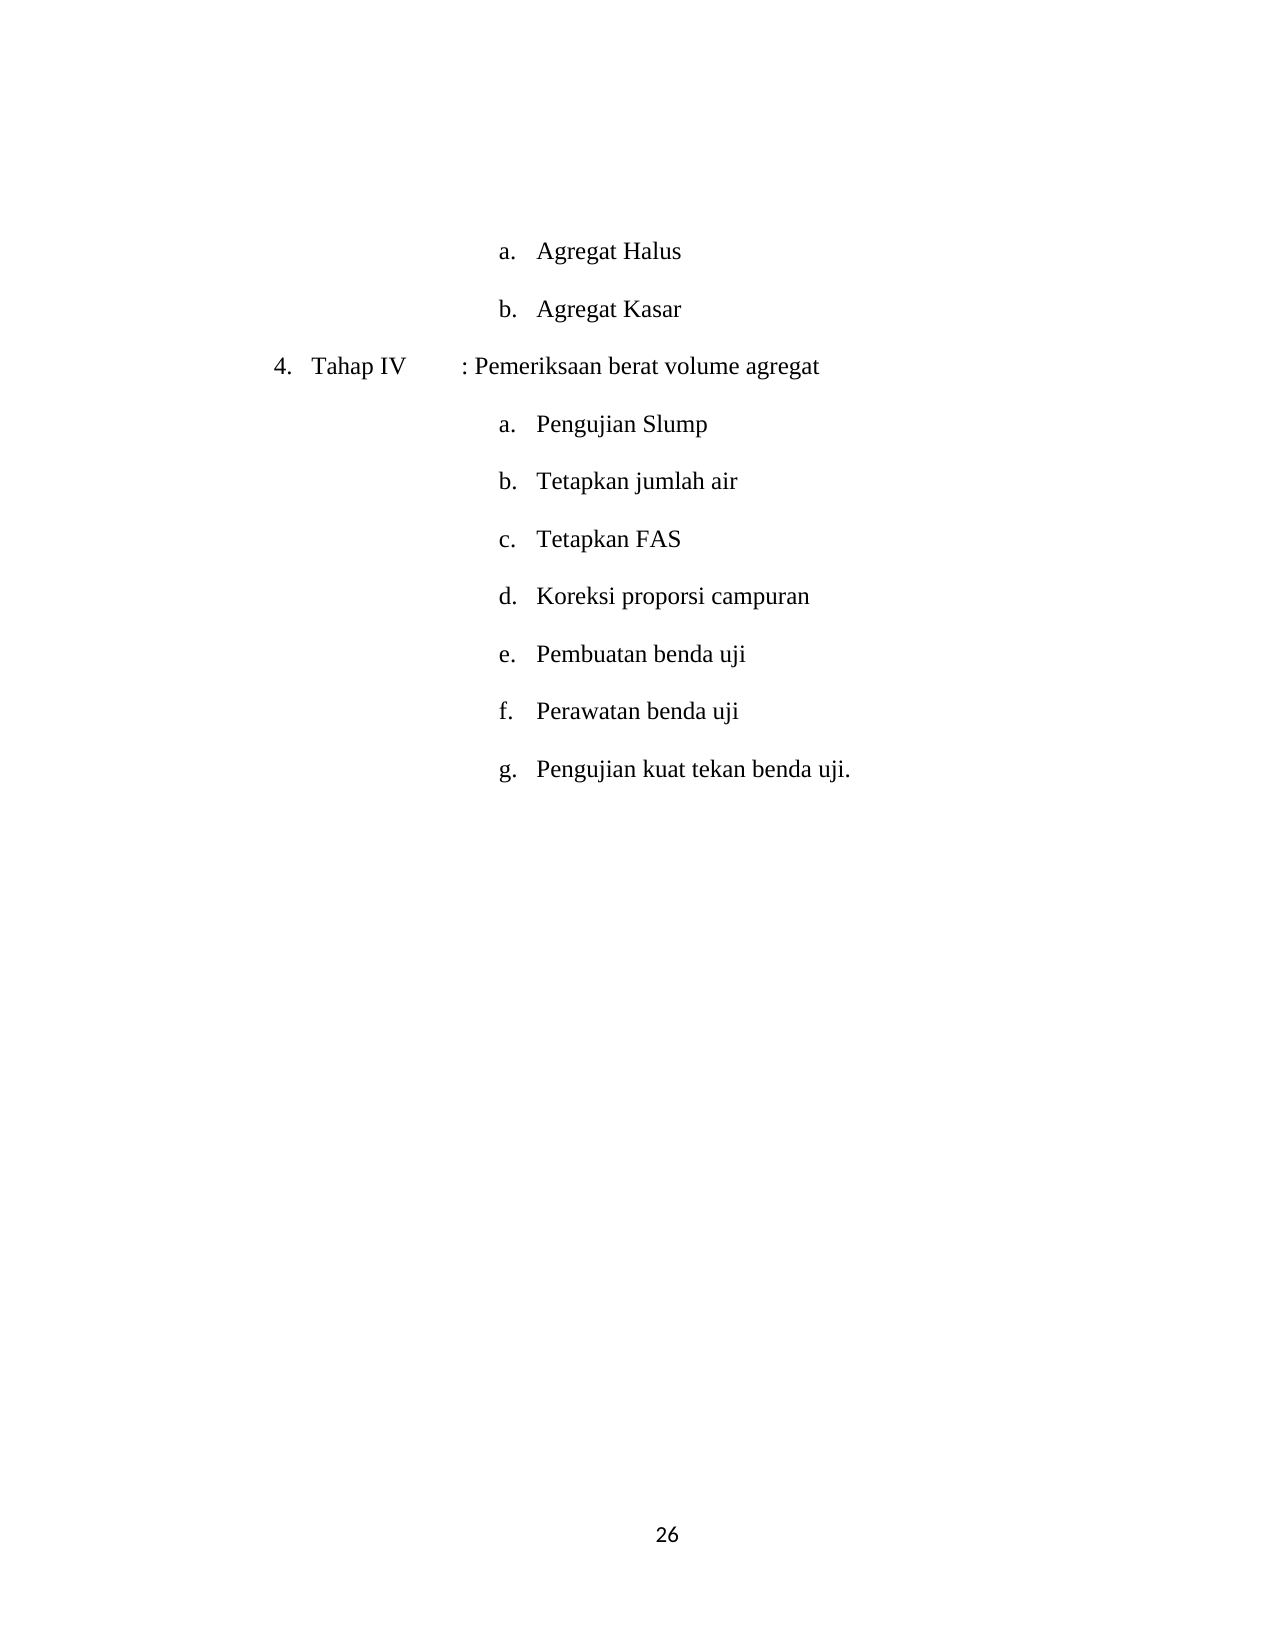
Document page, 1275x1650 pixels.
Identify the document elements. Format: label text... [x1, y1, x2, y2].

list Tahap IV : Pemeriksaan berat volume agregat [274, 351, 1098, 380]
list Koreksi proporsi campuran [499, 581, 1098, 610]
list Tetapkan FAS [499, 524, 1098, 552]
list Pengujian kuat tekan benda uji. [499, 754, 1098, 782]
list Pembuatan benda uji [499, 639, 1098, 667]
list Agregat Halus [499, 236, 1098, 265]
list Agregat Kasar [499, 294, 1098, 322]
list Pengujian Slump [499, 409, 1098, 437]
list Tetapkan jumlah air [499, 466, 1098, 495]
list Perawatan benda uji [499, 696, 1098, 725]
